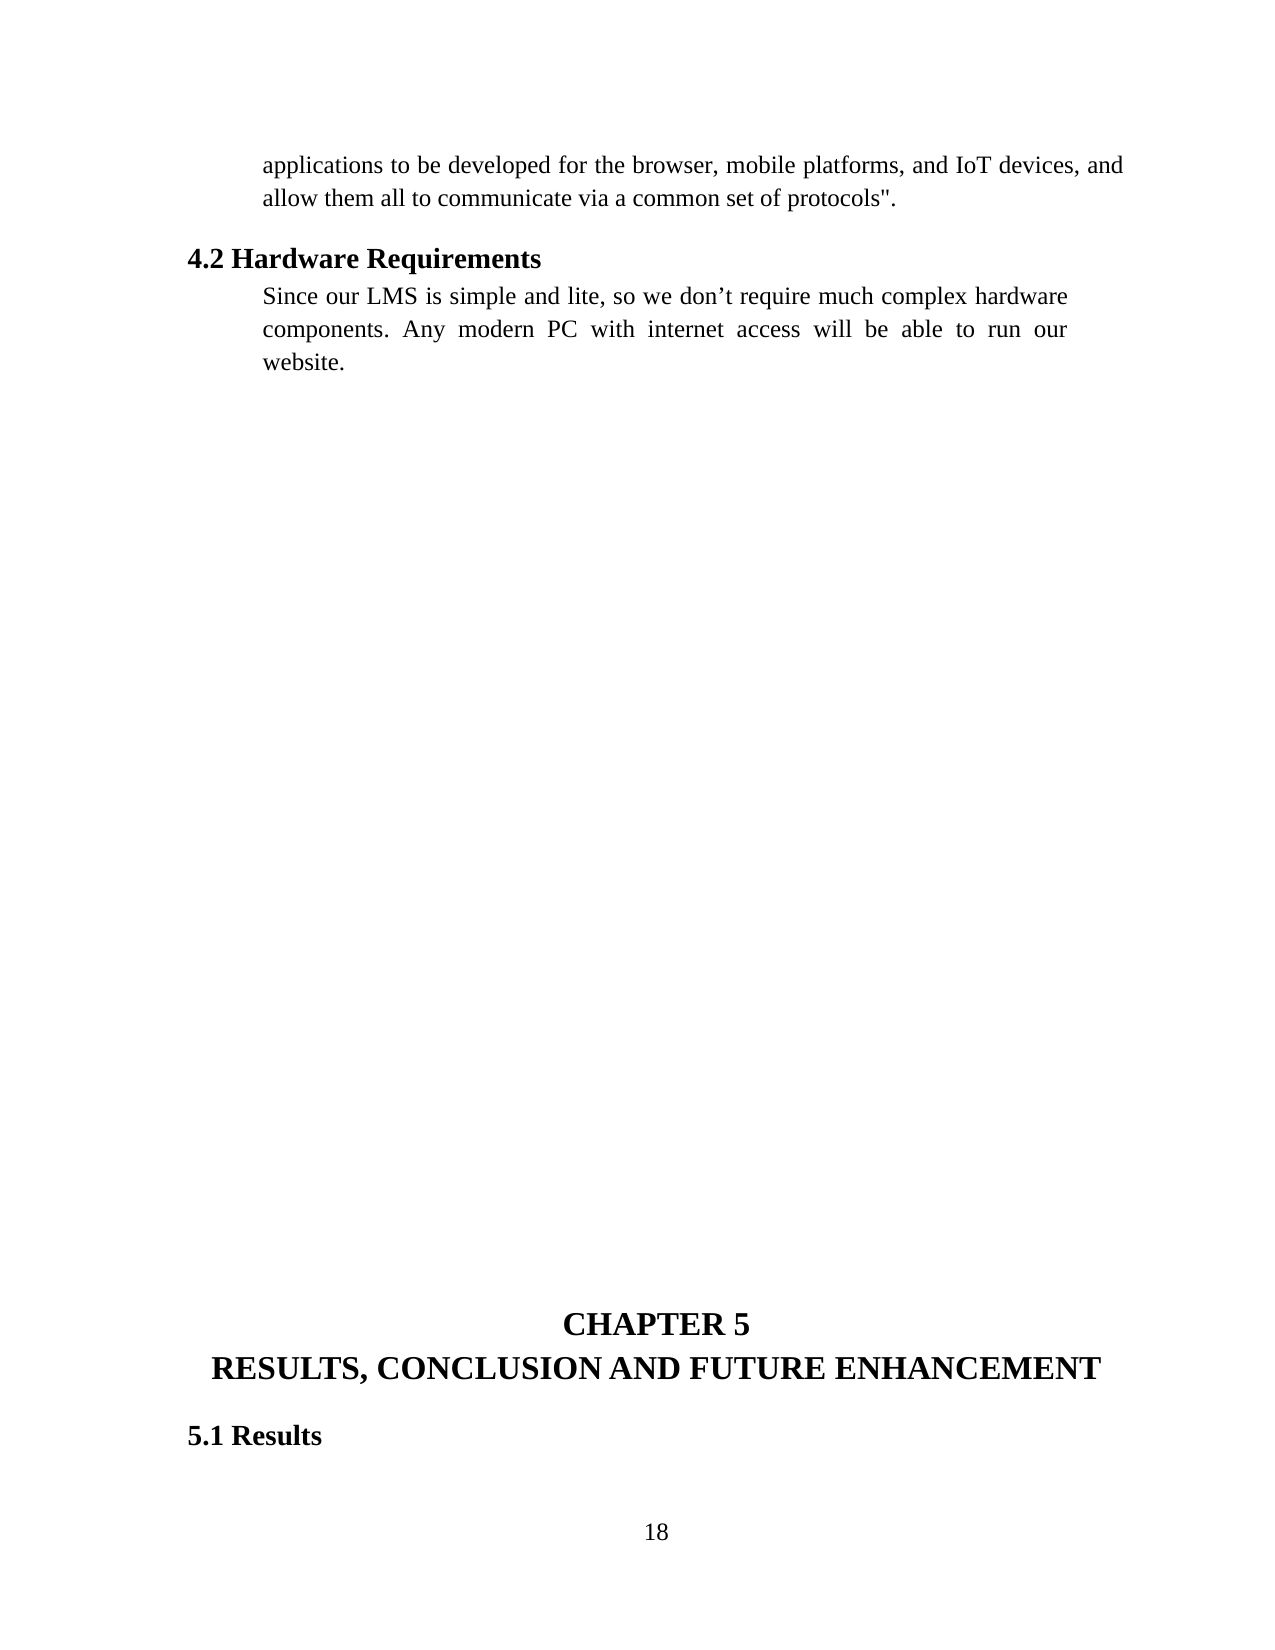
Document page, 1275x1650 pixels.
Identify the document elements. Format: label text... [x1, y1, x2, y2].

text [262, 150, 1125, 212]
subtitle RESULTS, CONCLUSION AND FUTURE ENHANCEMENT [187, 1348, 1125, 1387]
subtitle 5.1 Results [187, 1418, 1125, 1451]
subtitle CHAPTER 5 [187, 1304, 1125, 1343]
text Since our LMS is simple and lite, so we don’t require much complex hardware components. Any modern PC with internet access will be able to run our website. [262, 281, 1069, 376]
subtitle 4.2 Hardware Requirements [187, 241, 1125, 274]
